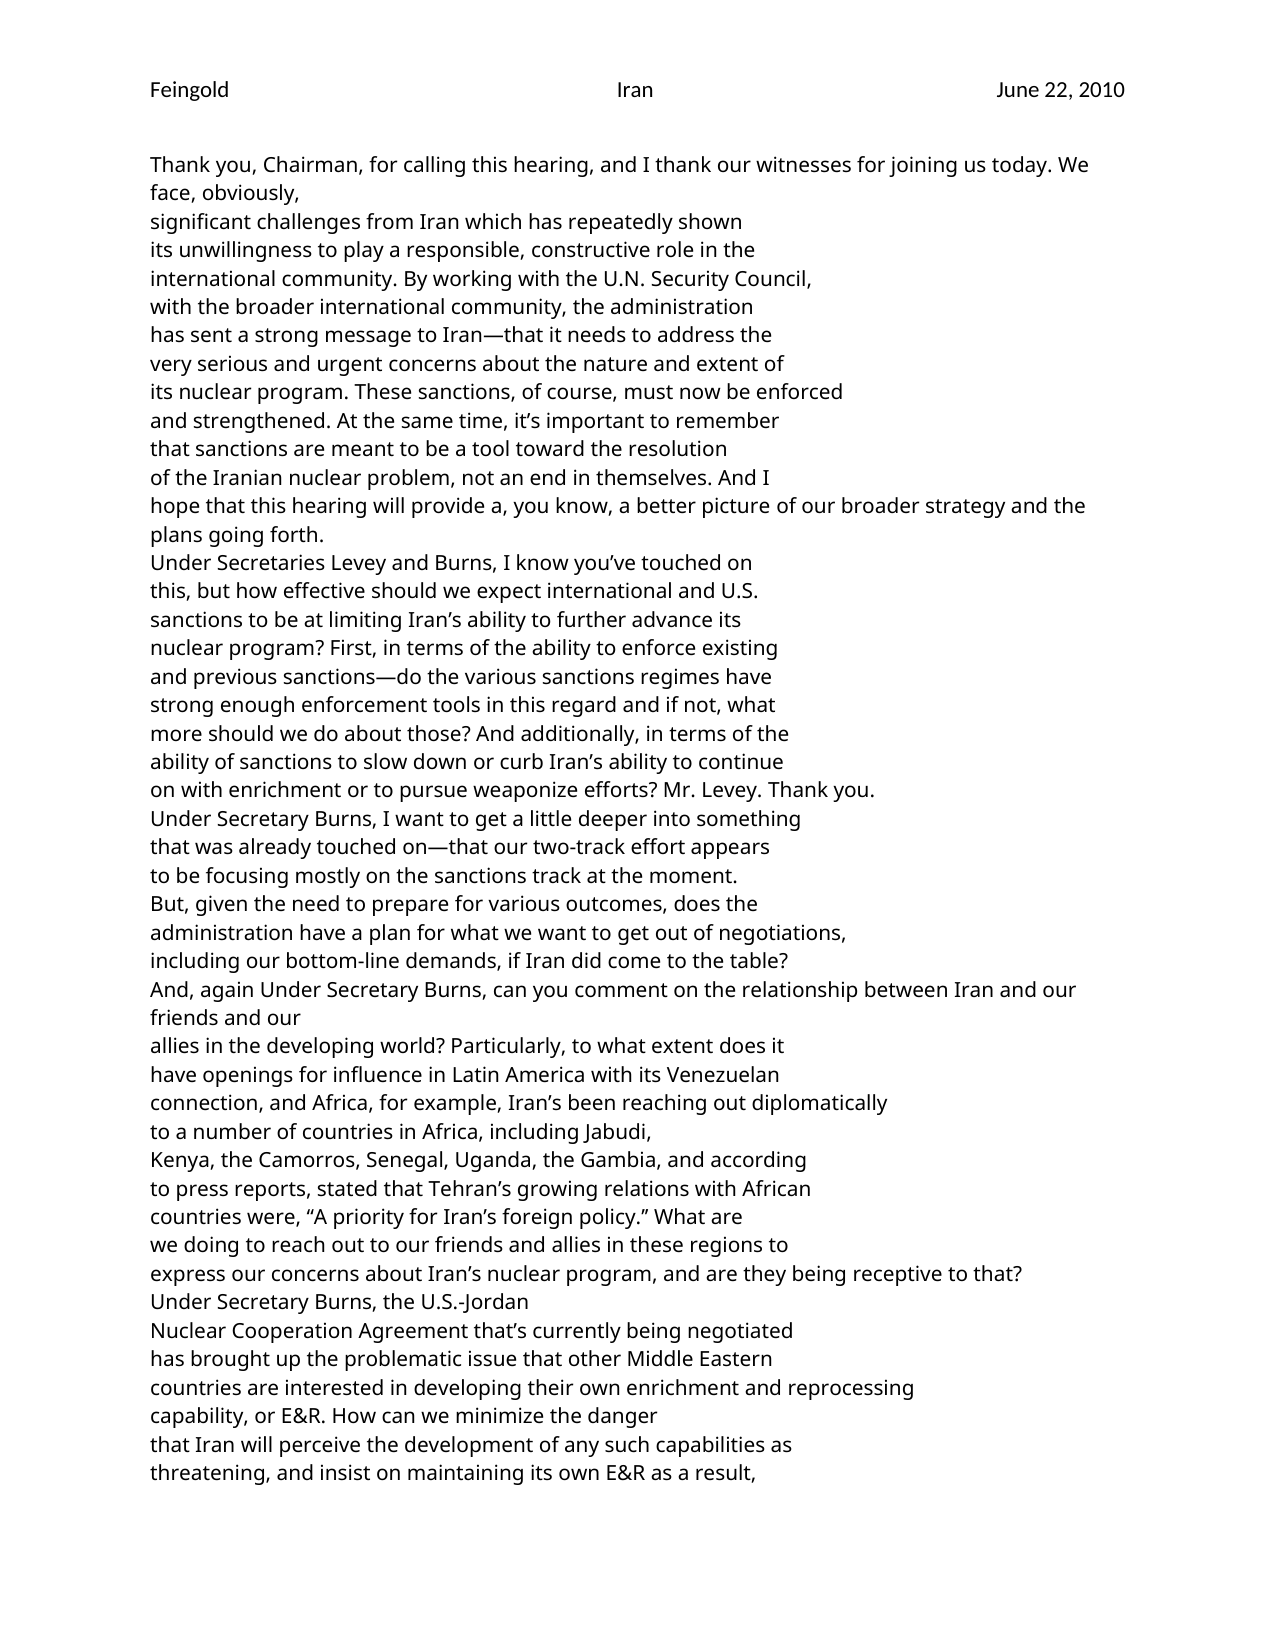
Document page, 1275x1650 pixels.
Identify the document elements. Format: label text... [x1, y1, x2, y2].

text on with enrichment or to pursue weaponize efforts? Mr. Levey. Thank you. [150, 776, 1125, 804]
text significant challenges from Iran which has repeatedly shown [150, 207, 1125, 235]
text that Iran will perceive the development of any such capabilities as [150, 1430, 1125, 1458]
text administration have a plan for what we want to get out of negotiations, [150, 918, 1125, 946]
text including our bottom-line demands, if Iran did come to the table? [150, 946, 1125, 975]
text and previous sanctions—do the various sanctions regimes have [150, 662, 1125, 690]
text very serious and urgent concerns about the nature and extent of [150, 349, 1125, 377]
text capability, or E&R. How can we minimize the danger [150, 1401, 1125, 1430]
text has brought up the problematic issue that other Middle Eastern [150, 1344, 1125, 1373]
text that sanctions are meant to be a tool toward the resolution [150, 434, 1125, 463]
text And, again Under Secretary Burns, can you comment on the relationship between Iran and our friends and our [150, 975, 1125, 1032]
text of the Iranian nuclear problem, not an end in themselves. And I [150, 463, 1125, 491]
text nuclear program? First, in terms of the ability to enforce existing [150, 633, 1125, 662]
text Thank you, Chairman, for calling this hearing, and I thank our witnesses for joining us today. We face, obviously, [150, 150, 1125, 207]
text its unwillingness to play a responsible, constructive role in the [150, 235, 1125, 264]
text that was already touched on—that our two-track effort appears [150, 832, 1125, 861]
text hope that this hearing will provide a, you know, a better picture of our broader strategy and the plans going forth. [150, 491, 1125, 548]
text countries are interested in developing their own enrichment and reprocessing [150, 1373, 1125, 1401]
text Under Secretary Burns, the U.S.-Jordan [150, 1287, 1125, 1316]
text sanctions to be at limiting Iran’s ability to further advance its [150, 605, 1125, 633]
text Under Secretary Burns, I want to get a little deeper into something [150, 804, 1125, 832]
text Kenya, the Camorros, Senegal, Uganda, the Gambia, and according [150, 1145, 1125, 1174]
text international community. By working with the U.N. Security Council, [150, 264, 1125, 292]
text with the broader international community, the administration [150, 292, 1125, 321]
text express our concerns about Iran’s nuclear program, and are they being receptive to that? [150, 1259, 1125, 1287]
text strong enough enforcement tools in this regard and if not, what [150, 690, 1125, 719]
text to be focusing mostly on the sanctions track at the moment. [150, 861, 1125, 889]
text allies in the developing world? Particularly, to what extent does it [150, 1032, 1125, 1060]
text Under Secretaries Levey and Burns, I know you’ve touched on [150, 548, 1125, 577]
text Nuclear Cooperation Agreement that’s currently being negotiated [150, 1316, 1125, 1344]
text we doing to reach out to our friends and allies in these regions to [150, 1231, 1125, 1259]
text has sent a strong message to Iran—that it needs to address the [150, 321, 1125, 349]
text But, given the need to prepare for various outcomes, does the [150, 889, 1125, 918]
text countries were, ‘‘A priority for Iran’s foreign policy.’’ What are [150, 1202, 1125, 1231]
text to press reports, stated that Tehran’s growing relations with African [150, 1174, 1125, 1202]
text to a number of countries in Africa, including Jabudi, [150, 1117, 1125, 1145]
text ability of sanctions to slow down or curb Iran’s ability to continue [150, 747, 1125, 776]
text more should we do about those? And additionally, in terms of the [150, 719, 1125, 747]
text this, but how effective should we expect international and U.S. [150, 577, 1125, 605]
text connection, and Africa, for example, Iran’s been reaching out diplomatically [150, 1088, 1125, 1117]
text and strengthened. At the same time, it’s important to remember [150, 406, 1125, 434]
text its nuclear program. These sanctions, of course, must now be enforced [150, 377, 1125, 406]
text threatening, and insist on maintaining its own E&R as a result, [150, 1458, 1125, 1487]
text have openings for influence in Latin America with its Venezuelan [150, 1060, 1125, 1088]
